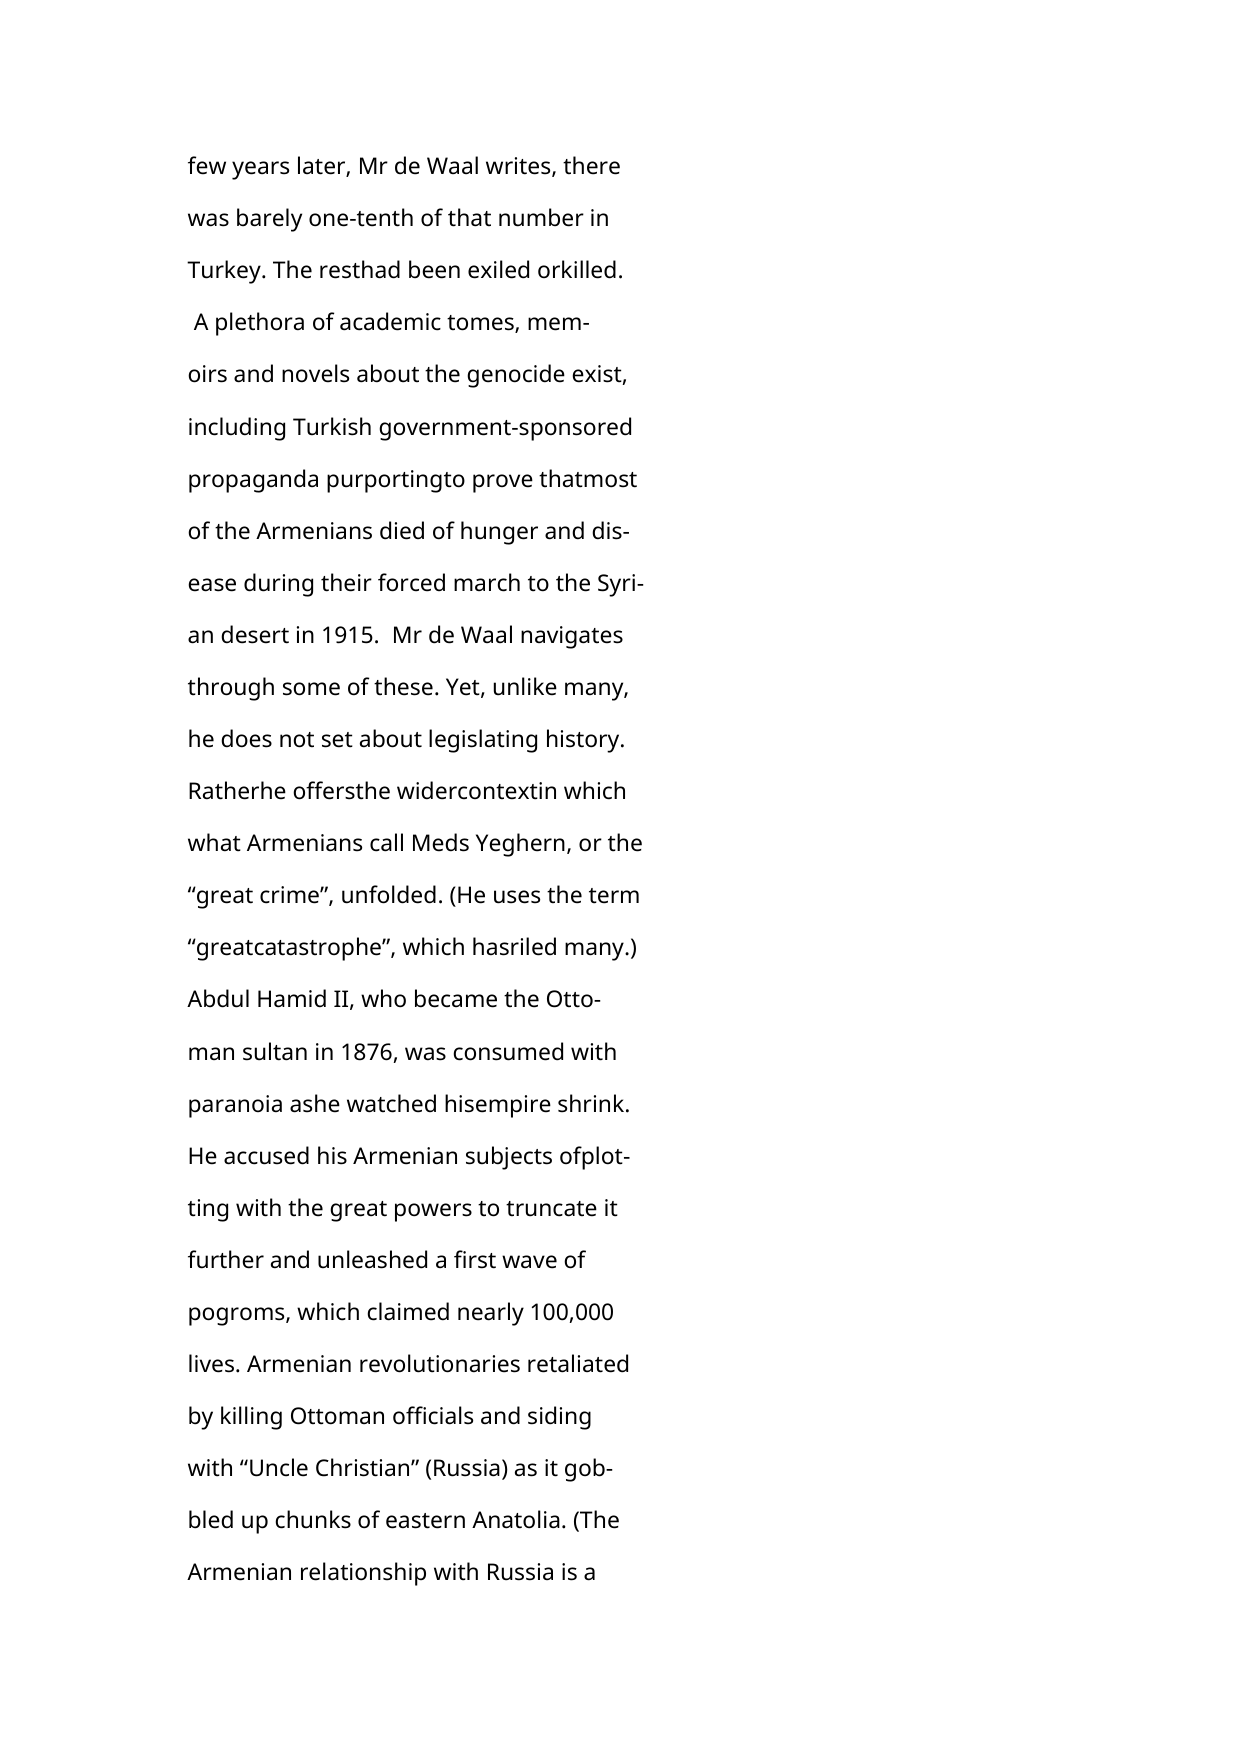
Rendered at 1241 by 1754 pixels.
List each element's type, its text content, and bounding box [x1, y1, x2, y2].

text propaganda purportingto prove thatmost [187, 462, 1053, 494]
text He accused his Armenian subjects ofplot- [187, 1139, 1053, 1171]
text few years later, Mr de Waal writes, there [187, 150, 1053, 181]
text ease during their forced march to the Syri- [187, 567, 1053, 598]
text Ratherhe offersthe widercontextin which [187, 775, 1053, 806]
text lives. Armenian revolutionaries retaliated [187, 1348, 1053, 1379]
text “greatcatastrophe”, which hasriled many.) [187, 931, 1053, 962]
text including Turkish government-sponsored [187, 410, 1053, 442]
text oirs and novels about the genocide exist, [187, 358, 1053, 389]
text further and unleashed a first wave of [187, 1244, 1053, 1275]
text ting with the great powers to truncate it [187, 1192, 1053, 1223]
text paranoia ashe watched hisempire shrink. [187, 1087, 1053, 1119]
text what Armenians call Meds Yeghern, or the [187, 827, 1053, 858]
text pogroms, which claimed nearly 100,000 [187, 1296, 1053, 1327]
text was barely one-tenth of that number in [187, 202, 1053, 233]
text he does not set about legislating history. [187, 723, 1053, 754]
text by killing Ottoman officials and siding [187, 1400, 1053, 1431]
text Armenian relationship with Russia is a [187, 1556, 1053, 1587]
text bled up chunks of eastern Anatolia. (The [187, 1504, 1053, 1535]
text of the Armenians died of hunger and dis- [187, 514, 1053, 546]
text an desert in 1915. Mr de Waal navigates [187, 619, 1053, 650]
text Abdul Hamid II, who became the Otto- [187, 983, 1053, 1014]
text through some of these. Yet, unlike many, [187, 671, 1053, 702]
text “great crime”, unfolded. (He uses the term [187, 879, 1053, 910]
text with “Uncle Christian” (Russia) as it gob- [187, 1452, 1053, 1483]
text man sultan in 1876, was consumed with [187, 1035, 1053, 1067]
text A plethora of academic tomes, mem- [187, 306, 1053, 337]
text Turkey. The resthad been exiled orkilled. [187, 254, 1053, 285]
